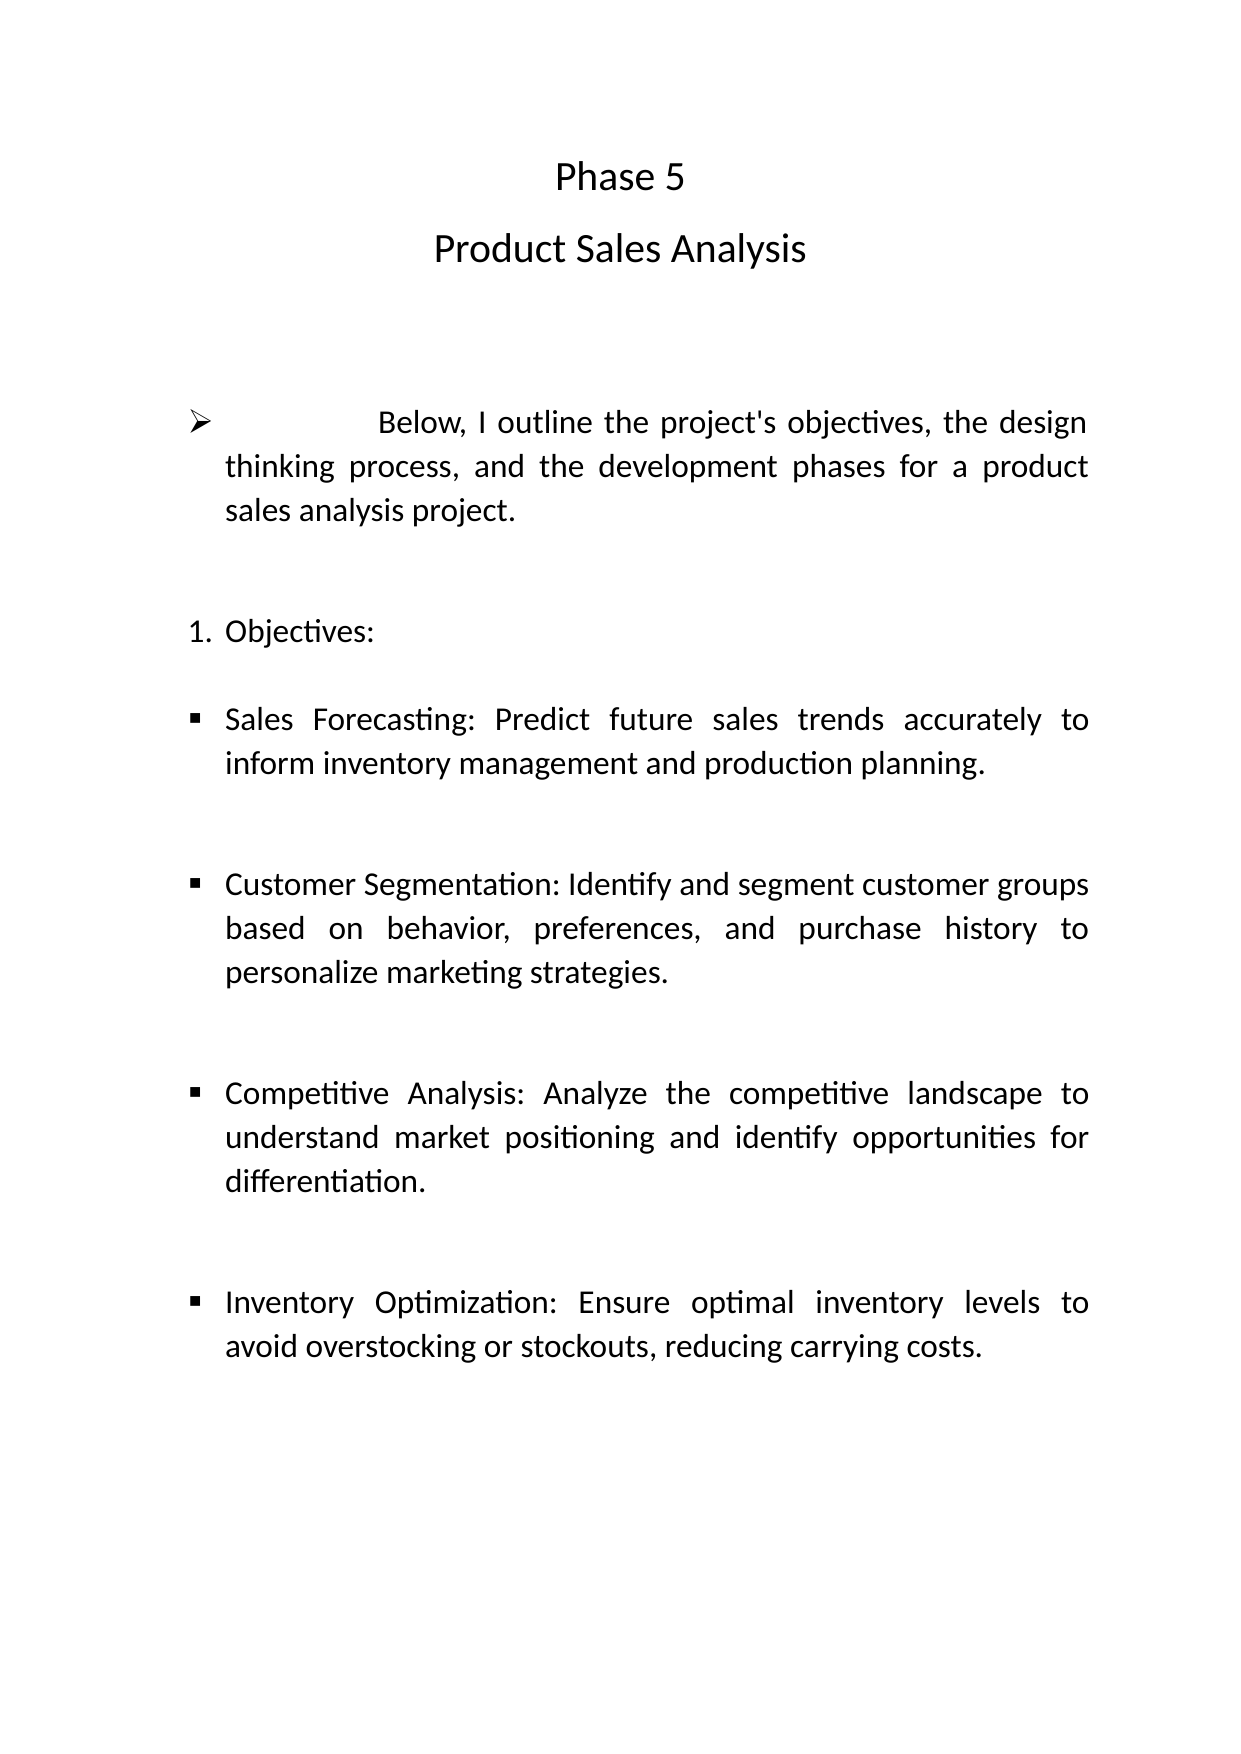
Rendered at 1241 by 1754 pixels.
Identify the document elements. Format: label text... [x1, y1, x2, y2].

list Customer Segmentation: Identify and segment customer groups based on behavior, preferences, and purchase history to personalize marketing strategies. [187, 863, 1090, 992]
list Inventory Optimization: Ensure optimal inventory levels to avoid overstocking or stockouts, reducing carrying costs. [187, 1281, 1090, 1366]
text Product Sales Analysis [150, 222, 1090, 272]
text Phase 5 [150, 150, 1090, 201]
list Below, I outline the project's objectives, the design thinking process, and the development phases for a product sales analysis project. [187, 401, 1090, 529]
list Competitive Analysis: Analyze the competitive landscape to understand market positioning and identify opportunities for differentiation. [187, 1072, 1090, 1201]
list Sales Forecasting: Predict future sales trends accurately to inform inventory management and production planning. [187, 698, 1090, 782]
list Objectives: [187, 610, 1090, 651]
